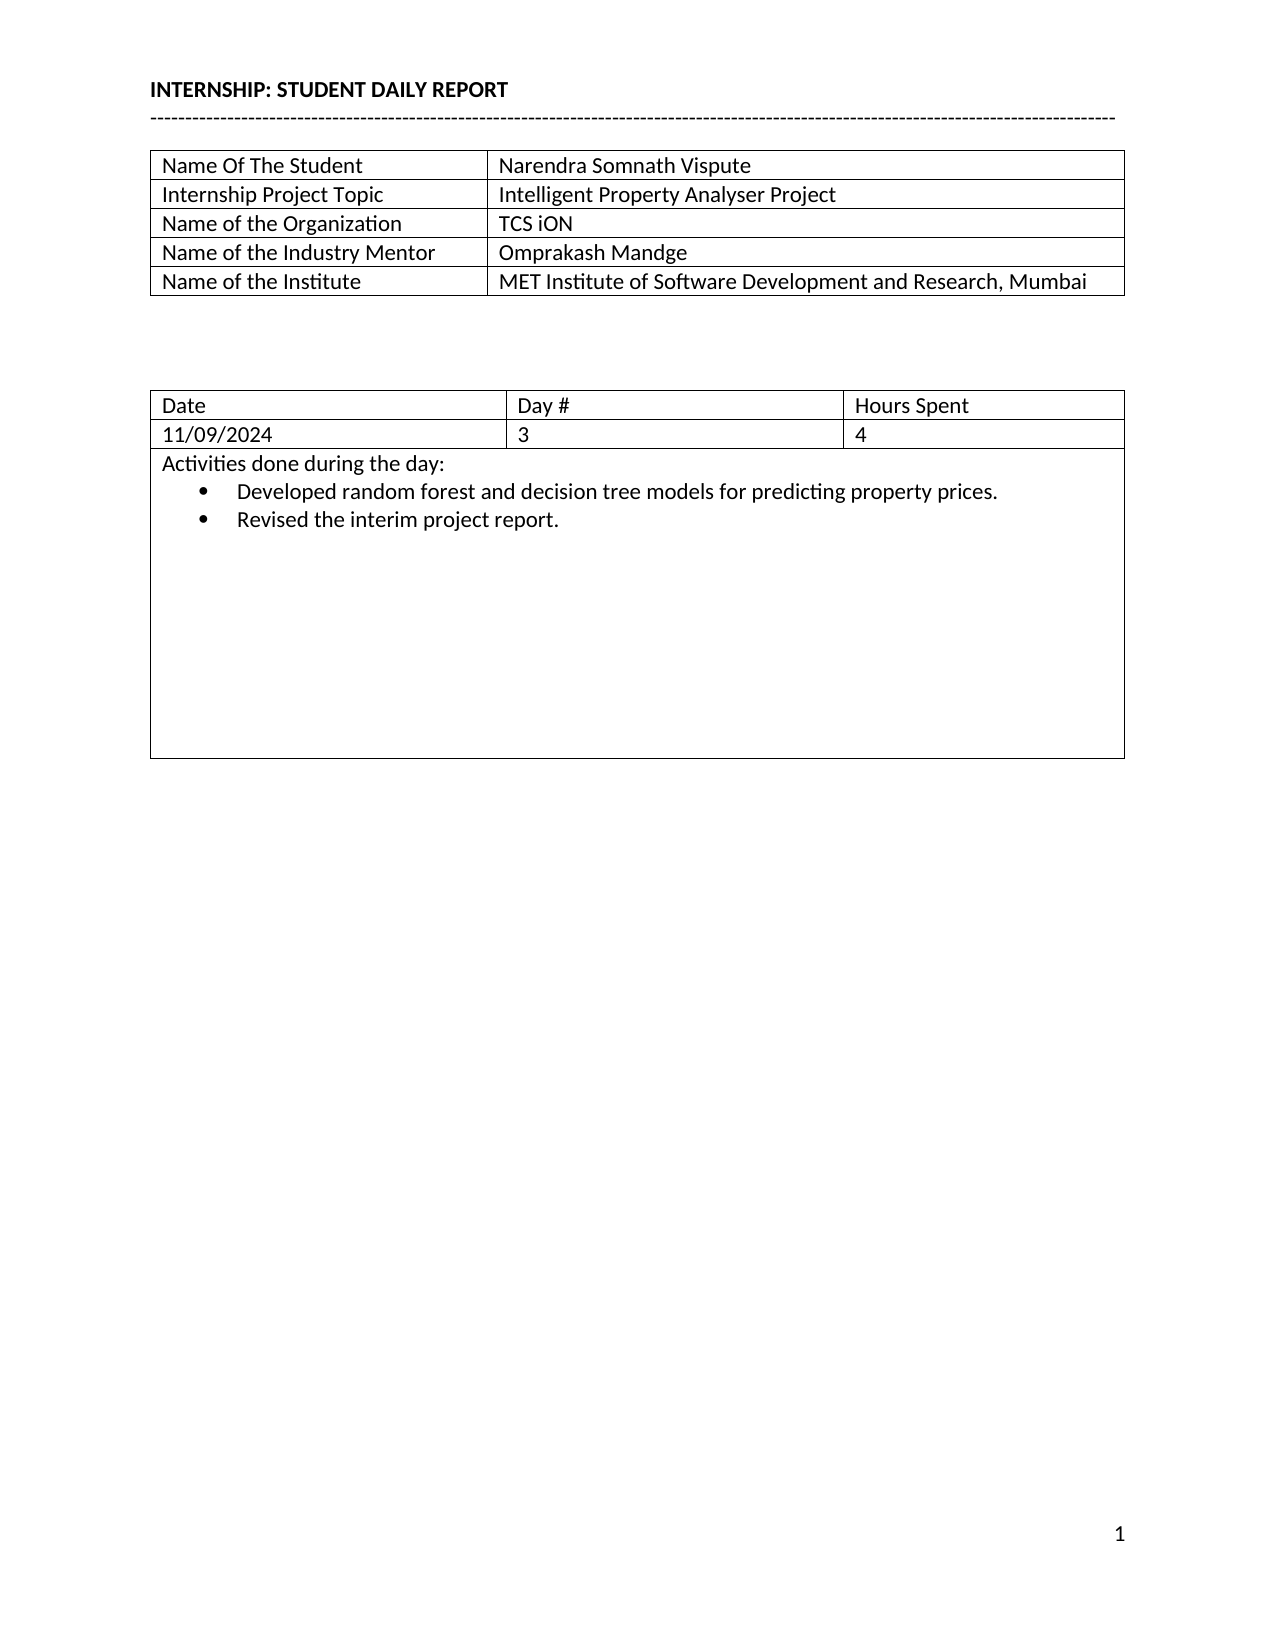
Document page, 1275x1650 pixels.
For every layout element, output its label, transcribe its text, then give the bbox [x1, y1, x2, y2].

table_cell Name of the Industry Mentor [151, 238, 487, 266]
table_header Hours Spent [844, 391, 1124, 419]
table_header Day # [507, 391, 843, 419]
table_header Date [151, 391, 506, 419]
table_cell 3 [507, 420, 843, 448]
table_cell 4 [844, 420, 1124, 448]
table_cell MET Institute of Software Development and Research, Mumbai [488, 267, 1124, 295]
table_cell Name of the Institute [151, 267, 487, 295]
table_cell Internship Project Topic [151, 180, 487, 208]
table_cell TCS iON [488, 209, 1124, 237]
table_cell Name of the Organization [151, 209, 487, 237]
table_cell Intelligent Property Analyser Project [488, 180, 1124, 208]
table_cell Omprakash Mandge [488, 238, 1124, 266]
table_header Narendra Somnath Vispute [488, 151, 1124, 179]
table_cell 11/09/2024 [151, 420, 506, 448]
table_cell Activities done during the day: Developed random forest and decision tree models for predicting property prices. Revised the interim project report. [151, 449, 1124, 757]
table_header Name Of The Student [151, 151, 487, 179]
